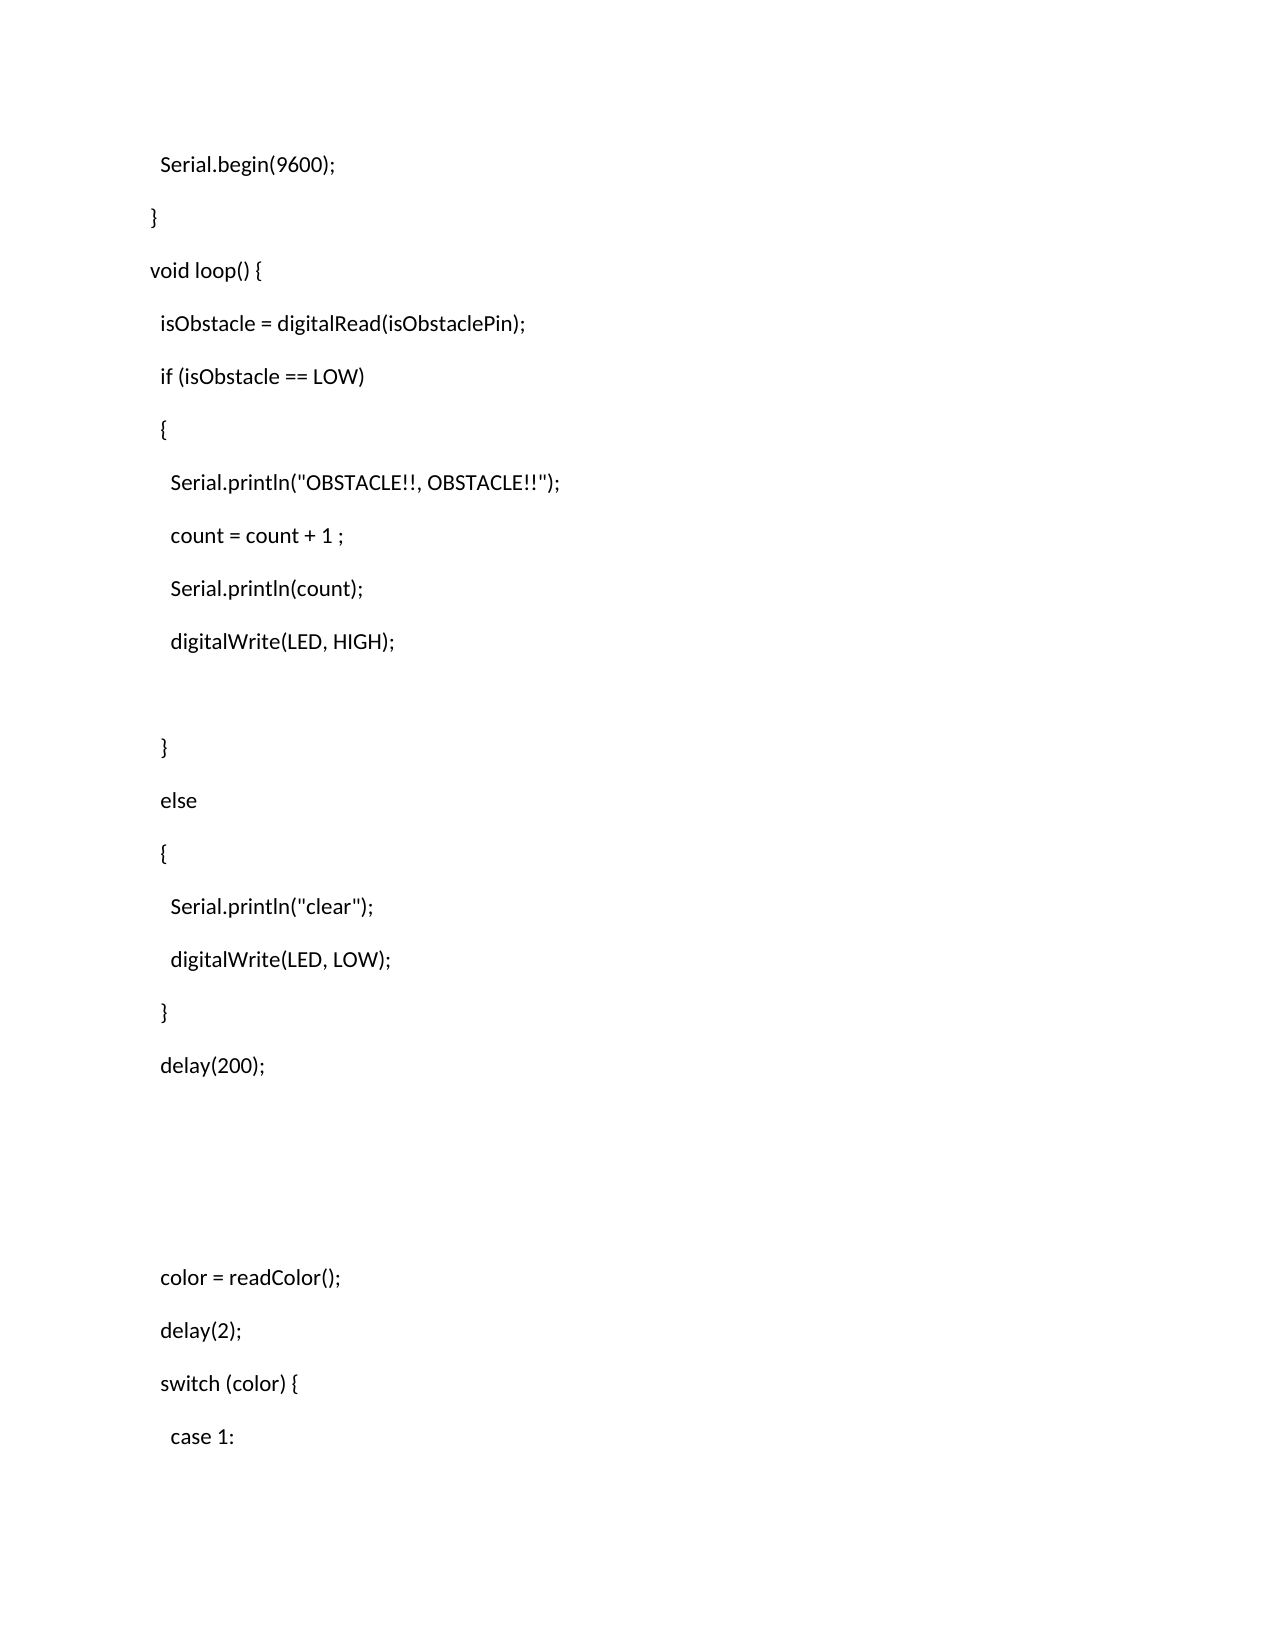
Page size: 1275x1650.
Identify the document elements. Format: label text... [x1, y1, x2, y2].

text delay(200); [150, 1051, 1125, 1079]
text switch (color) { [150, 1369, 1125, 1397]
text digitalWrite(LED, HIGH); [150, 627, 1125, 655]
text { [150, 839, 1125, 867]
text } [150, 733, 1125, 761]
text else [150, 786, 1125, 814]
text Serial.println("clear"); [150, 892, 1125, 920]
text digitalWrite(LED, LOW); [150, 945, 1125, 973]
text } [150, 203, 1125, 231]
text case 1: [150, 1422, 1125, 1451]
text { [150, 415, 1125, 443]
text } [150, 998, 1125, 1026]
text count = count + 1 ; [150, 521, 1125, 549]
text color = readColor(); [150, 1263, 1125, 1291]
text Serial.println("OBSTACLE!!, OBSTACLE!!"); [150, 468, 1125, 496]
text isObstacle = digitalRead(isObstaclePin); [150, 309, 1125, 337]
text void loop() { [150, 256, 1125, 284]
text delay(2); [150, 1316, 1125, 1344]
text Serial.println(count); [150, 574, 1125, 602]
text Serial.begin(9600); [150, 150, 1125, 178]
text if (isObstacle == LOW) [150, 362, 1125, 390]
